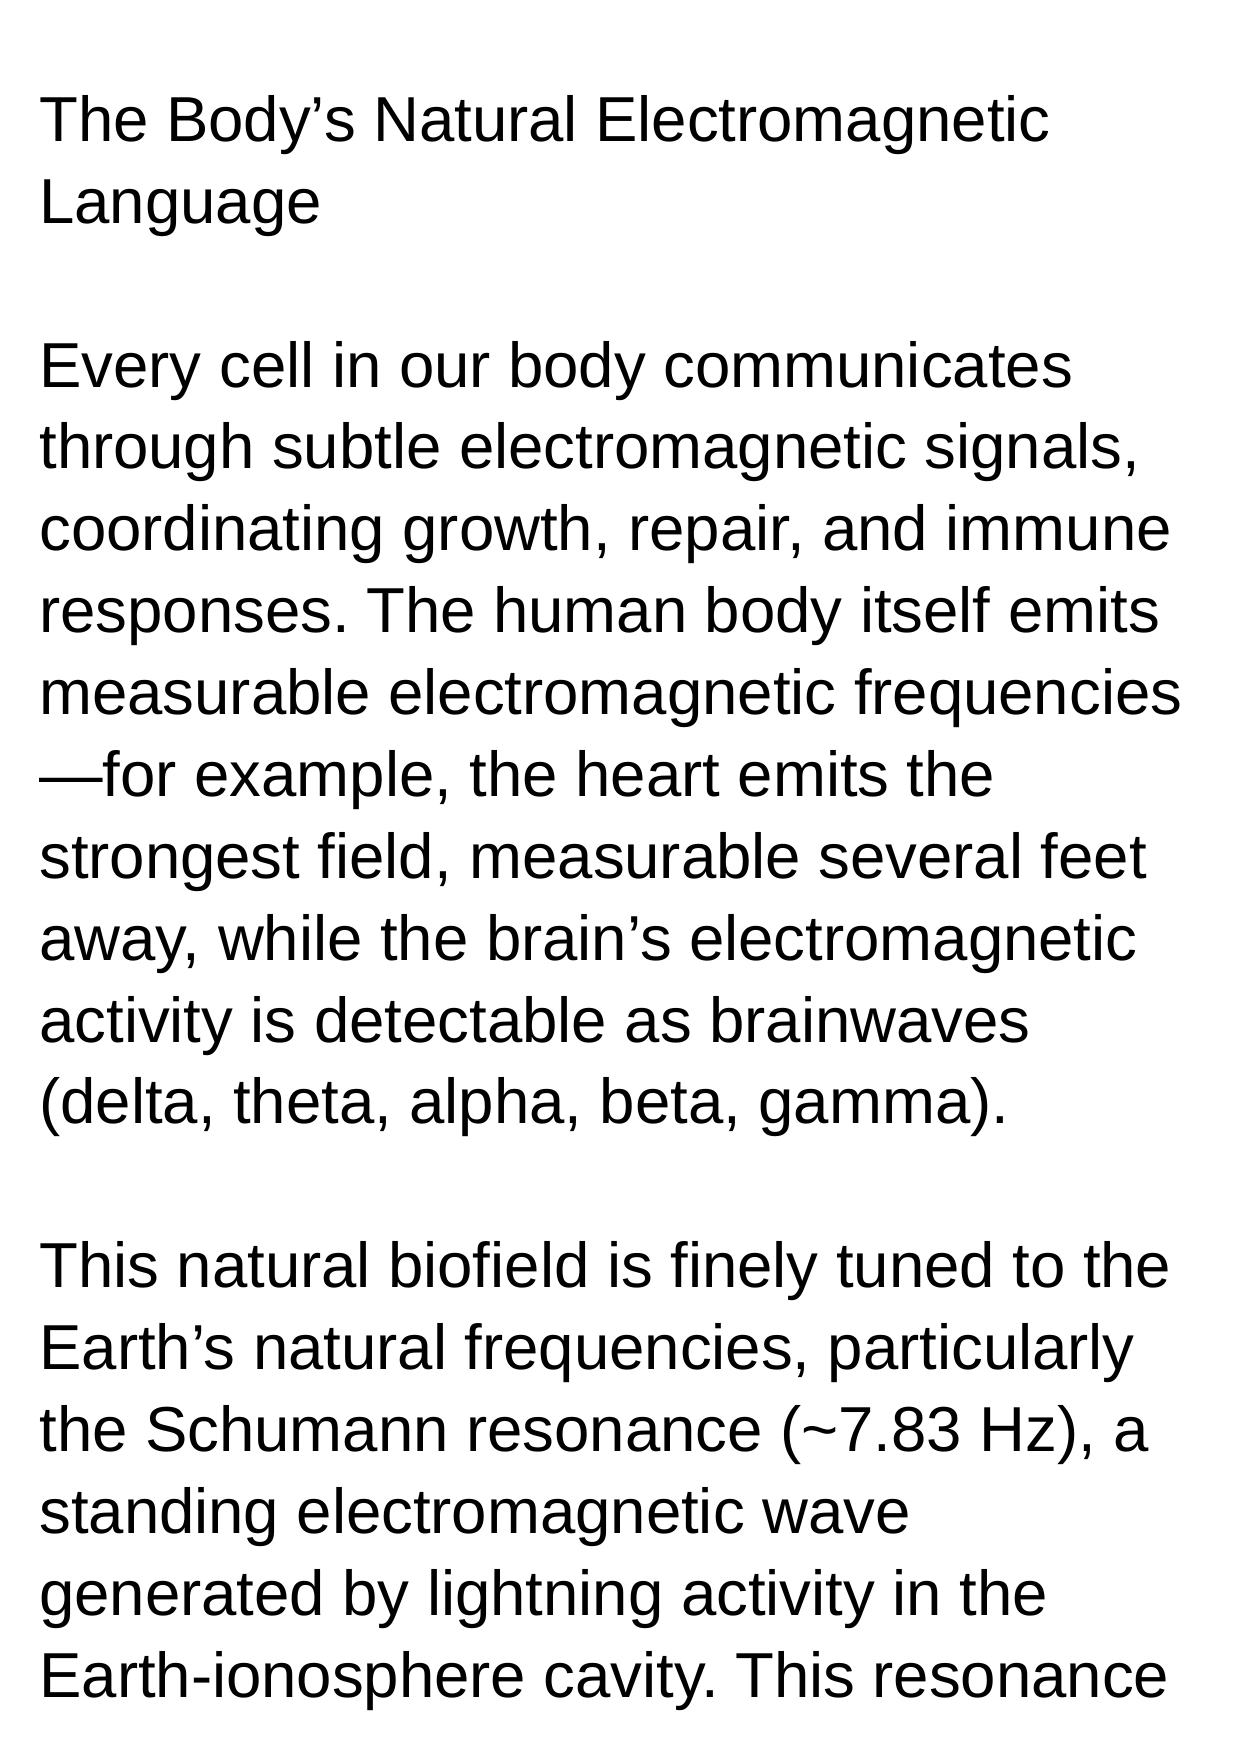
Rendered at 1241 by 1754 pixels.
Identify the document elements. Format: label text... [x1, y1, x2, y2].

text Every cell in our body communicates through subtle electromagnetic signals, coordinating growth, repair, and immune responses. The human body itself emits measurable electromagnetic frequencies—for example, the heart emits the strongest field, measurable several feet away, while the brain’s electromagnetic activity is detectable as brainwaves (delta, theta, alpha, beta, gamma). [39, 327, 1201, 1137]
text The Body’s Natural Electromagnetic Language [39, 82, 1201, 237]
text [39, 1228, 1201, 1711]
